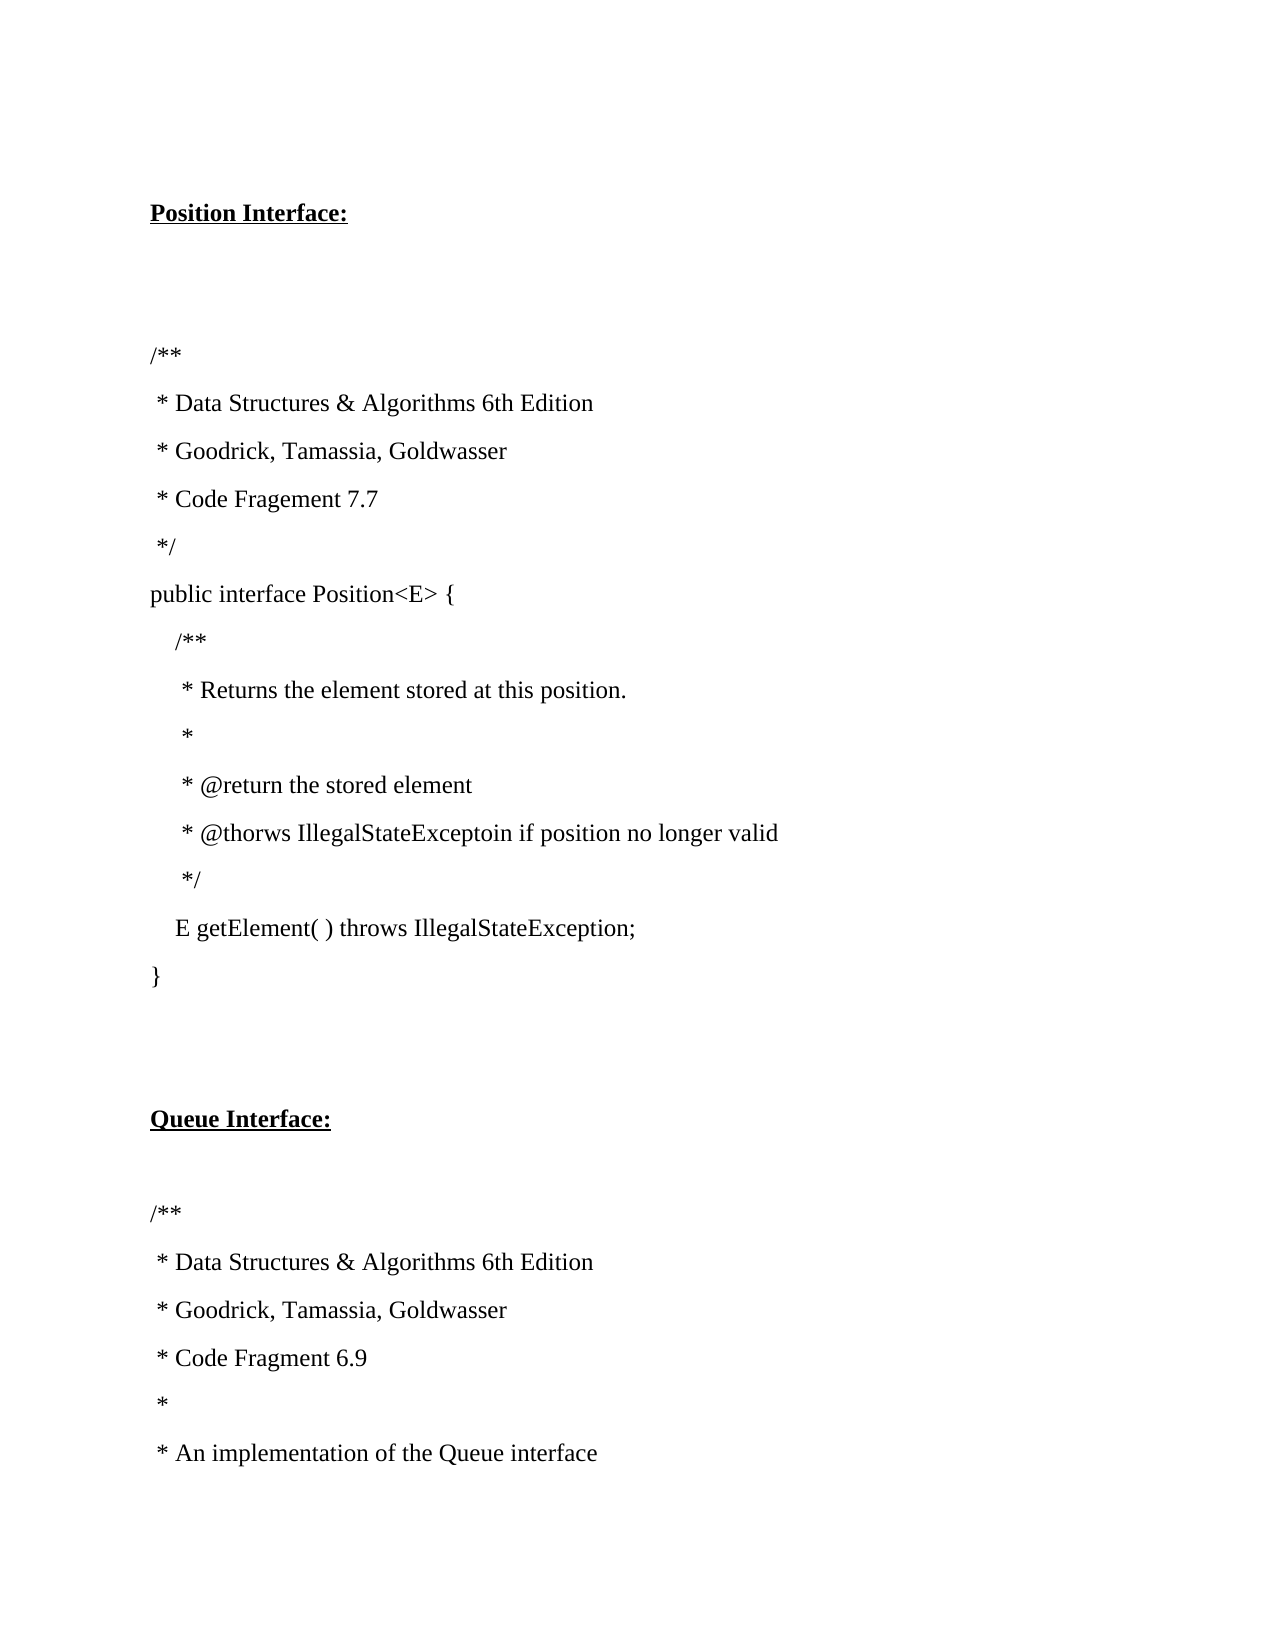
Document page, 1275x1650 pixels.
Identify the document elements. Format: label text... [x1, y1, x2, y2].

text E getElement( ) throws IllegalStateException; [150, 913, 1125, 942]
text */ [150, 866, 1125, 894]
text * Goodrick, Tamassia, Goldwasser [150, 436, 1125, 465]
text * Code Fragment 6.9 [150, 1343, 1125, 1371]
text * [150, 1390, 1125, 1419]
text * @return the stored element [150, 770, 1125, 799]
text * An implementation of the Queue interface [150, 1438, 1125, 1467]
text } [150, 961, 1125, 990]
text /** [150, 627, 1125, 656]
text * Returns the element stored at this position. [150, 675, 1125, 703]
text */ [150, 532, 1125, 560]
text /** [150, 1199, 1125, 1228]
text * Data Structures & Algorithms 6th Edition [150, 1247, 1125, 1276]
text * Goodrick, Tamassia, Goldwasser [150, 1295, 1125, 1324]
text * Code Fragement 7.7 [150, 484, 1125, 513]
text * Data Structures & Algorithms 6th Edition [150, 388, 1125, 417]
text public interface Position<E> { [150, 579, 1125, 608]
text * @thorws IllegalStateExceptoin if position no longer valid [150, 818, 1125, 847]
text * [150, 722, 1125, 751]
text /** [150, 341, 1125, 369]
text Queue Interface: [150, 1104, 1125, 1133]
text Position Interface: [150, 198, 1125, 226]
